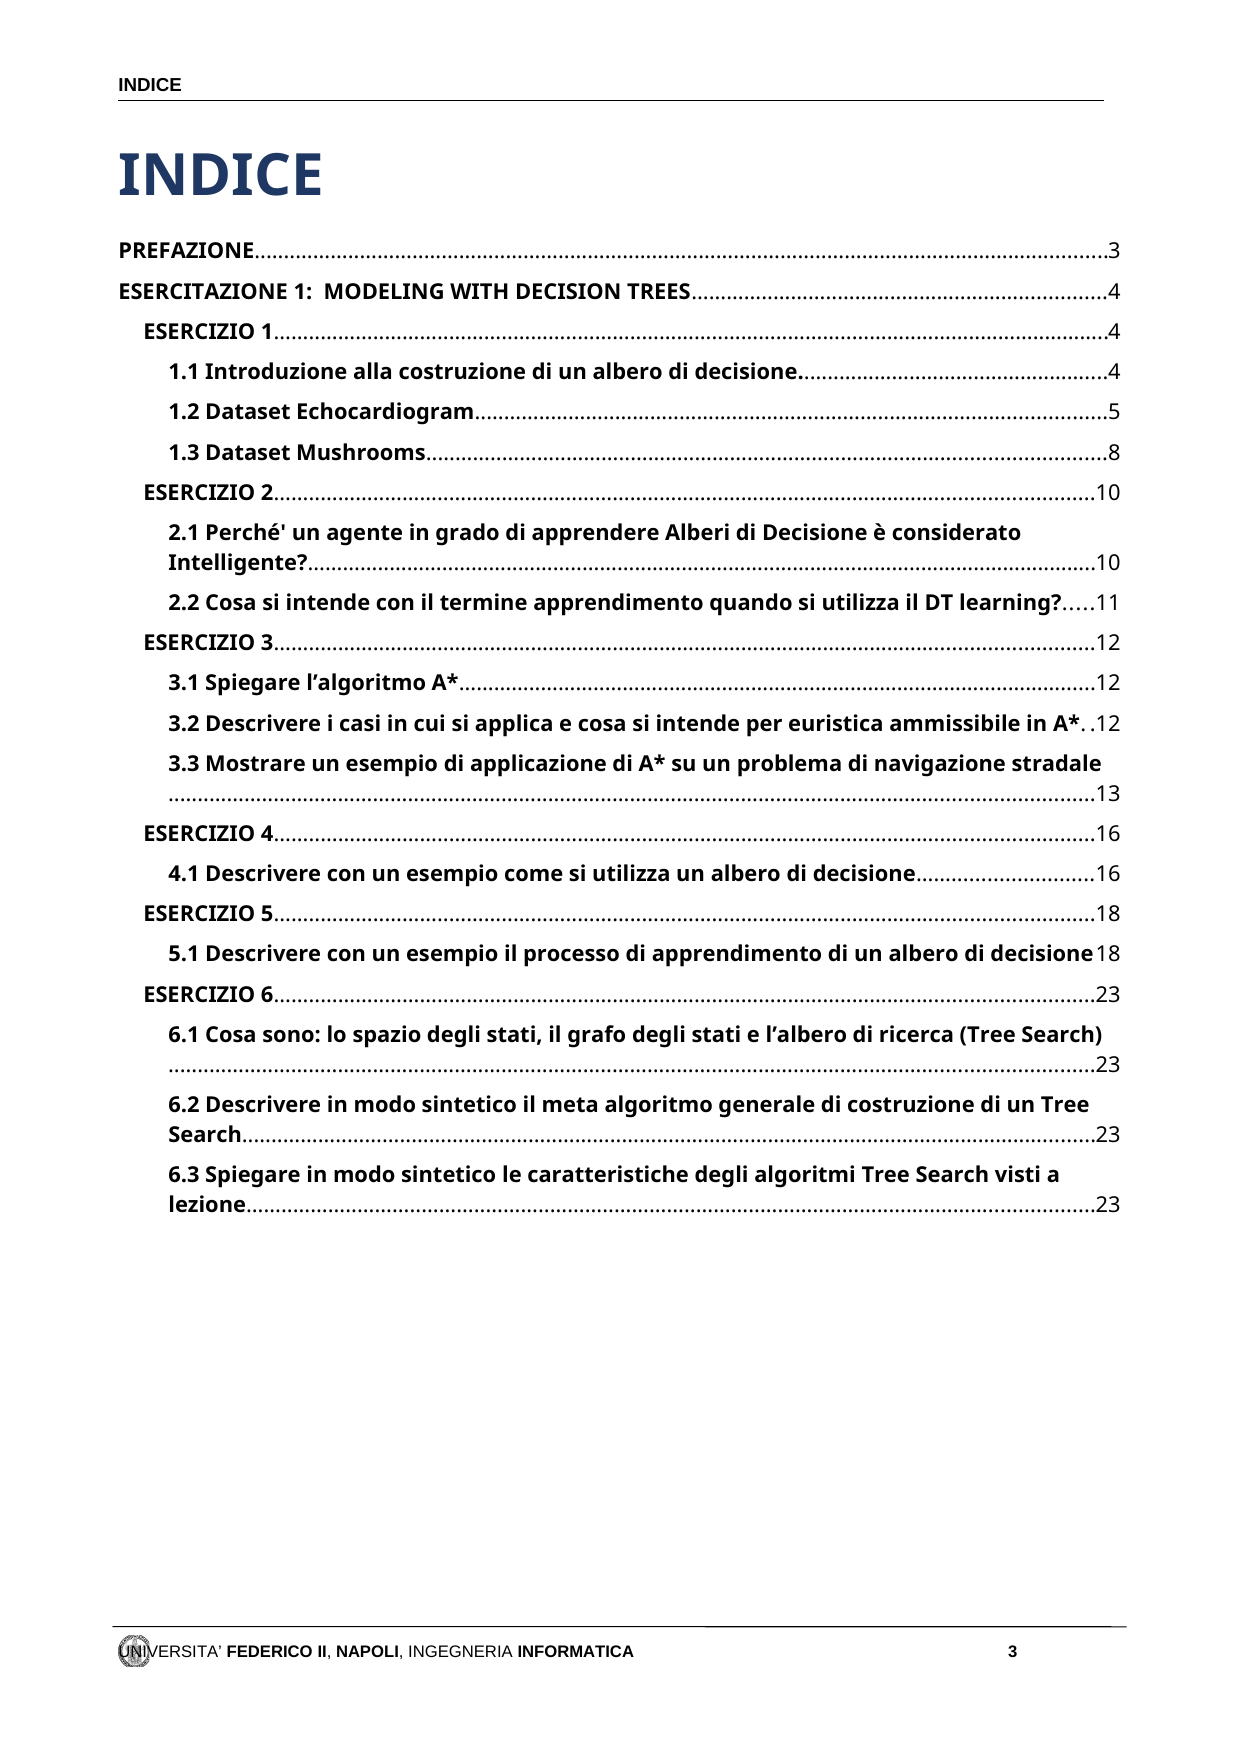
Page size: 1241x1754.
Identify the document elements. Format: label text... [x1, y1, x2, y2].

picture [118, 1635, 150, 1667]
text INDICE [118, 133, 1122, 212]
